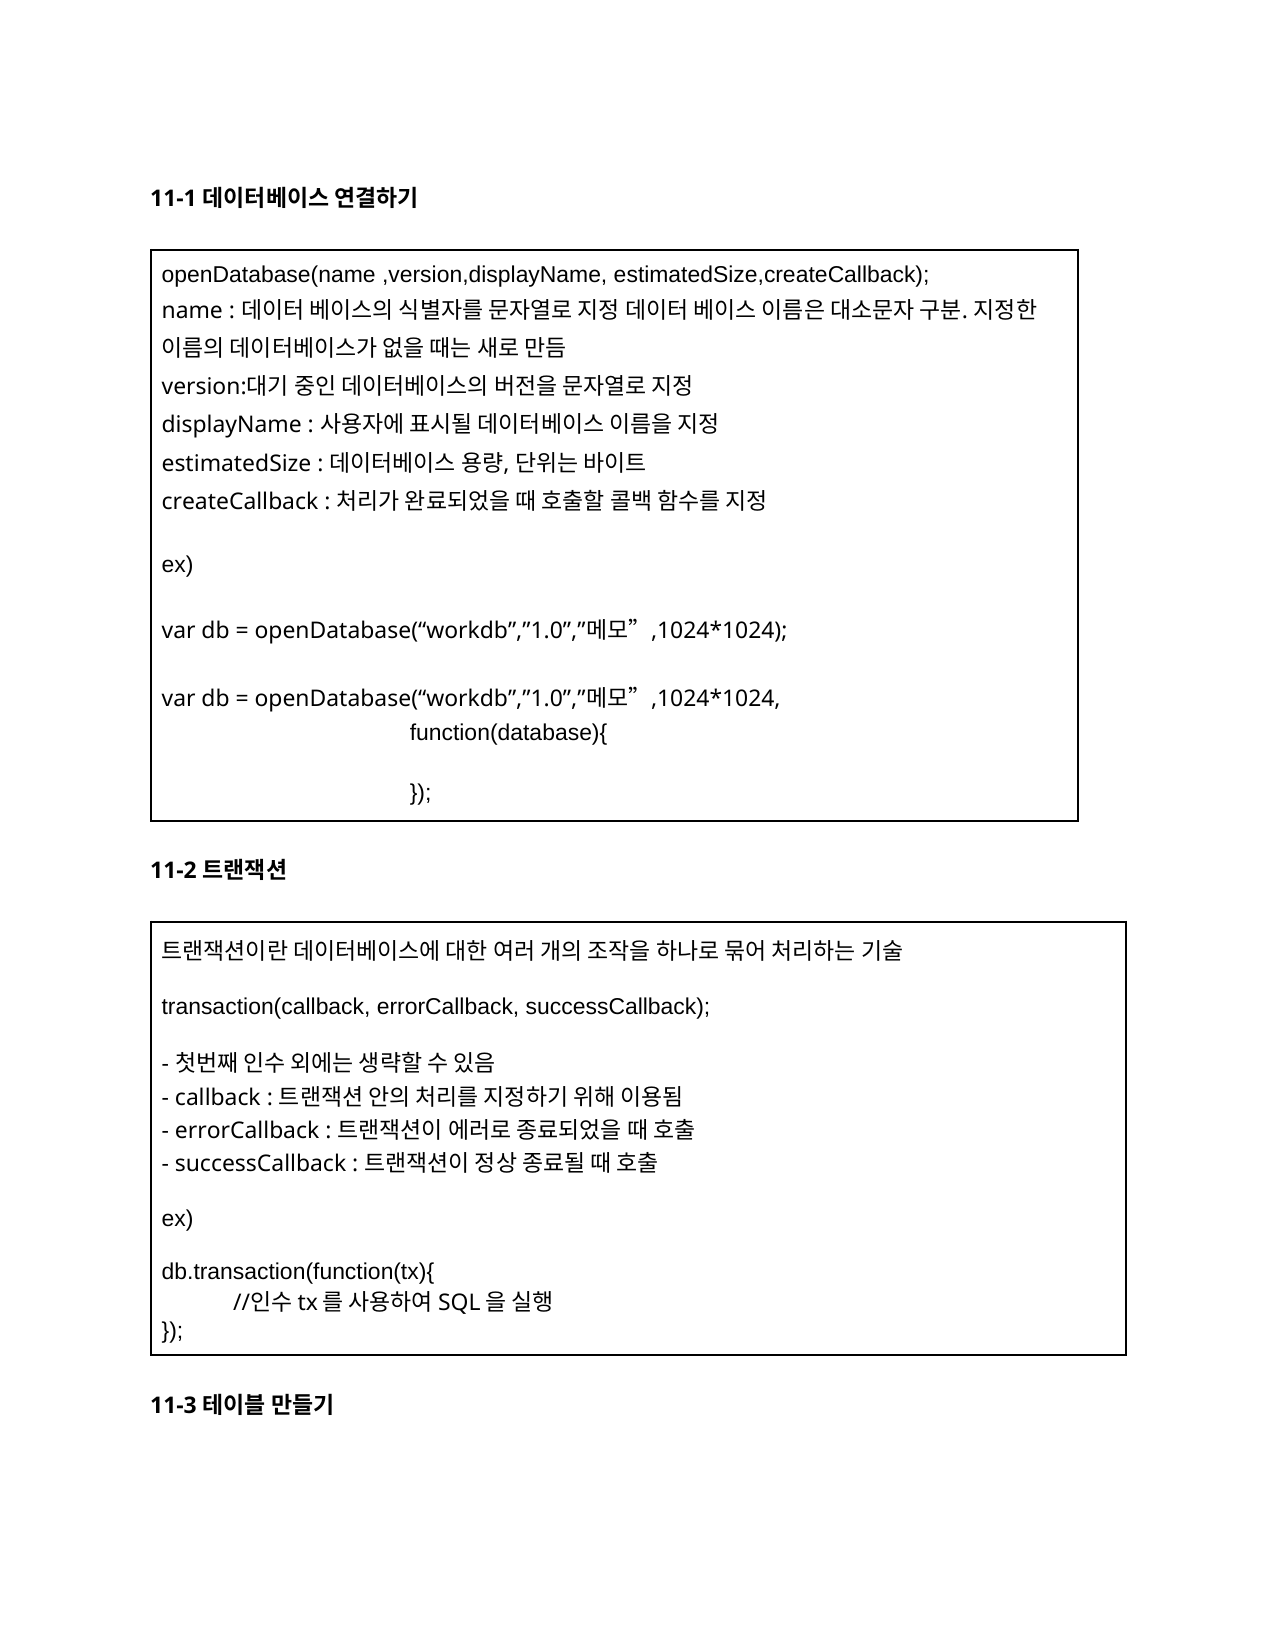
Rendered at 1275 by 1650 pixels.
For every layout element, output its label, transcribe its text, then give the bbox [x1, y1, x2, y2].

table_header 트랜잭션이란 데이터베이스에 대한 여러 개의 조작을 하나로 묶어 처리하는 기술 transaction(callback, errorCallback, successCallback); - 첫번째 인수 외에는 생략할 수 있음 - callback : 트랜잭션 안의 처리를 지정하기 위해 이용됨 - errorCallback : 트랜잭션이 에러로 종료되었을 때 호출 - successCallback : 트랜잭션이 정상 종료될 때 호출 ex) db.transaction(function(tx){ //인수 tx를 사용하여 SQL을 실행 }); [152, 923, 1125, 1354]
text 11-1 데이터베이스 연결하기 [150, 180, 1125, 213]
text 11-3 테이블 만들기 [150, 1386, 1125, 1420]
text 11-2 트랜잭션 [150, 852, 1125, 885]
table_header openDatabase(name ,version,displayName, estimatedSize,createCallback); name : 데이터 베이스의 식별자를 문자열로 지정 데이터 베이스 이름은 대소문자 구분. 지정한 이름의 데이터베이스가 없을 때는 새로 만듬 version:대기 중인 데이터베이스의 버전을 문자열로 지정 displayName : 사용자에 표시될 데이터베이스 이름을 지정 estimatedSize : 데이터베이스 용량, 단위는 바이트 createCallback : 처리가 완료되었을 때 호출할 콜백 함수를 지정 ex) var db = openDatabase(“workdb”,”1.0”,”메모”,1024*1024); var db = openDatabase(“workdb”,”1.0”,”메모”,1024*1024, function(database){ }); [152, 251, 1077, 820]
